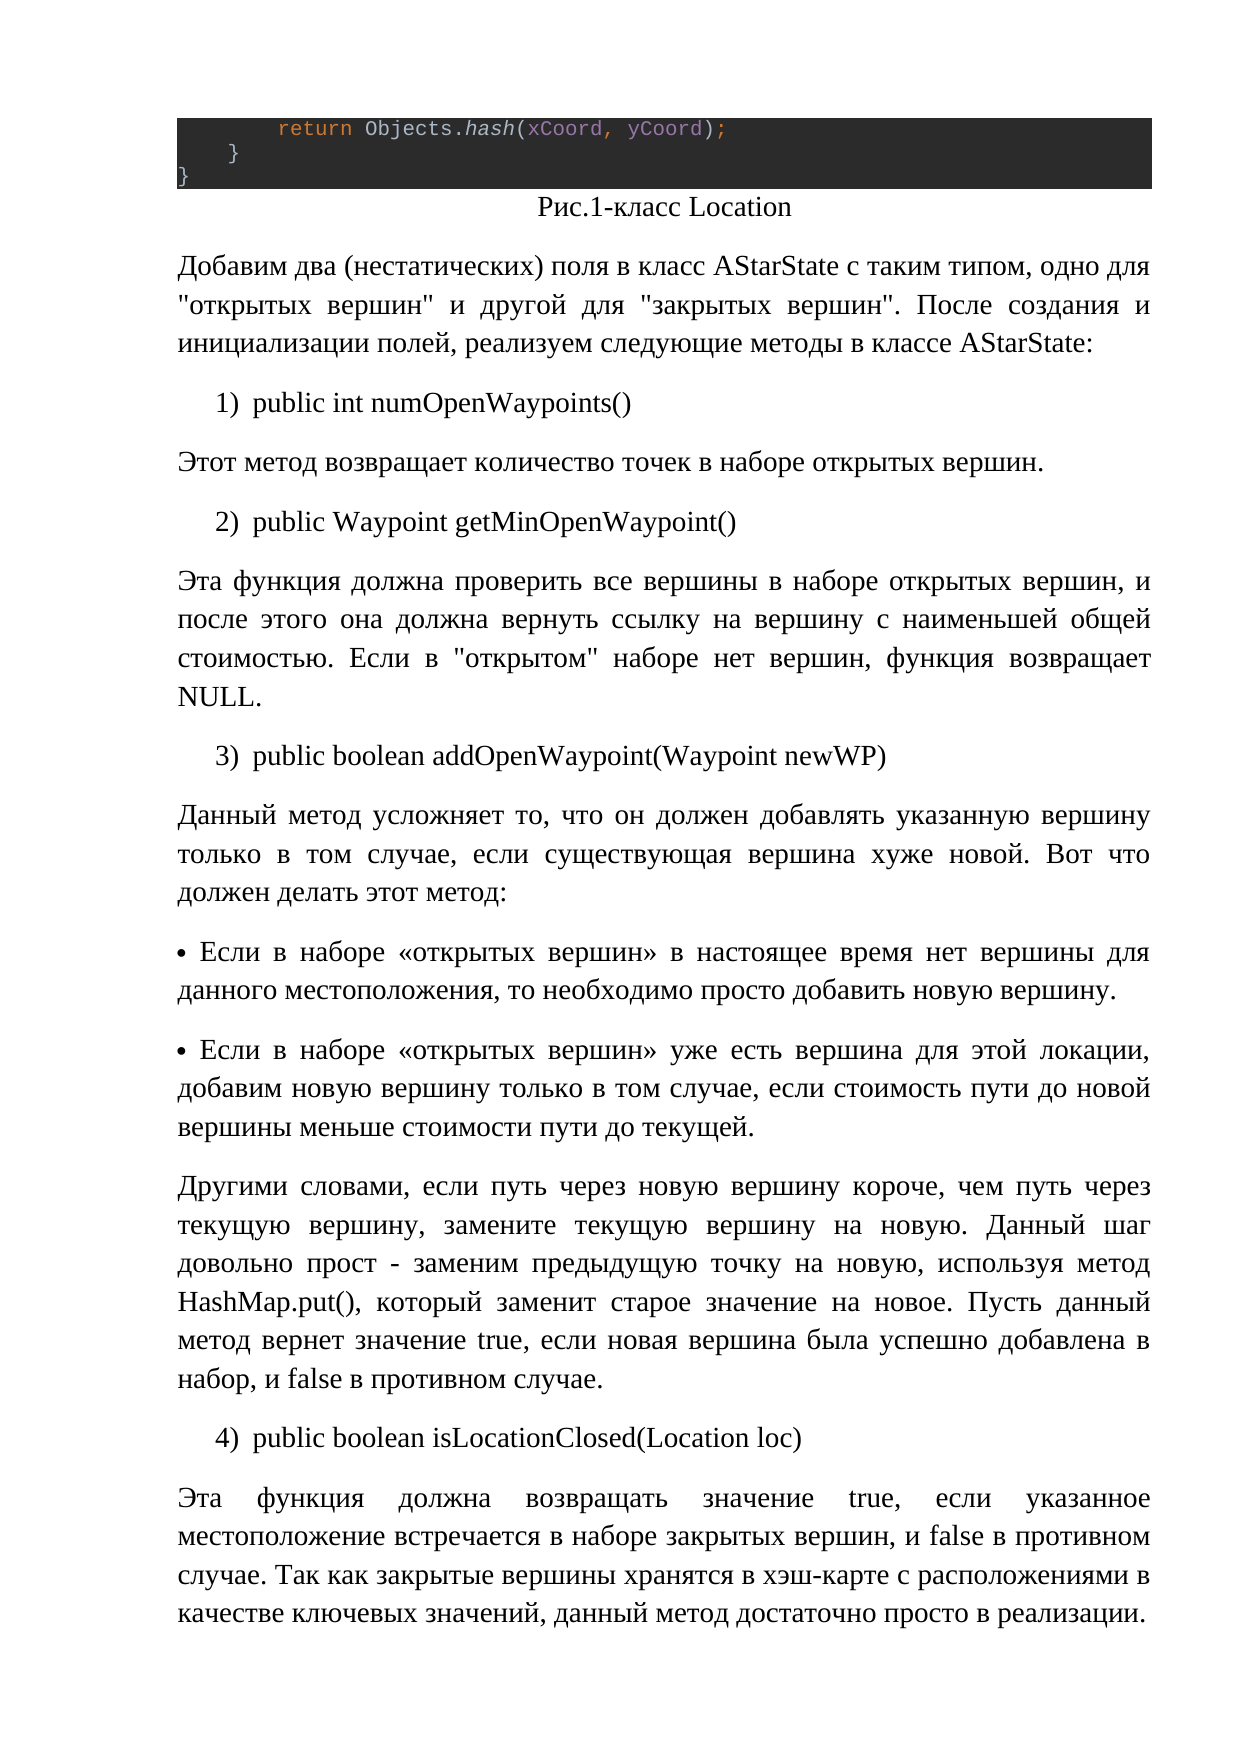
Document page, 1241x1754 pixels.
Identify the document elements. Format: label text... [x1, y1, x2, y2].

text Данный метод усложняет то, что он должен добавлять указанную вершину только в том случае, если существующая вершина хуже новой. Вот что должен делать этот метод: [177, 797, 1152, 908]
text Этот метод возвращает количество точек в наборе открытых вершин. [177, 444, 1152, 478]
list public boolean isLocationClosed(Location loc) [215, 1420, 1152, 1454]
text Если в наборе «открытых вершин» в настоящее время нет вершины для данного местоположения, то необходимо просто добавить новую вершину. [177, 934, 1152, 1006]
list public int numOpenWaypoints() [215, 385, 1152, 418]
list public boolean addOpenWaypoint(Waypoint newWP) [215, 738, 1152, 772]
text Рис.1-класс Location [177, 189, 1152, 223]
text Эта функция должна возвращать значение true, если указанное местоположение встречается в наборе закрытых вершин, и false в противном случае. Так как закрытые вершины хранятся в хэш-карте с расположениями в качестве ключевых значений, данный метод достаточно просто в реализации. [177, 1480, 1152, 1629]
list public Waypoint getMinOpenWaypoint() [215, 504, 1152, 537]
text Другими словами, если путь через новую вершину короче, чем путь через текущую вершину, замените текущую вершину на новую. Данный шаг довольно прост - заменим предыдущую точку на новую, используя метод HashMap.put(), который заменит старое значение на новое. Пусть данный метод вернет значение true, если новая вершина была успешно добавлена в набор, и false в противном случае. [177, 1168, 1152, 1394]
text Добавим два (нестатических) поля в класс AStarState с таким типом, одно для "открытых вершин" и другой для "закрытых вершин". После создания и инициализации полей, реализуем следующие методы в классе AStarState: [177, 248, 1152, 359]
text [177, 118, 1152, 189]
text Эта функция должна проверить все вершины в наборе открытых вершин, и после этого она должна вернуть ссылку на вершину с наименьшей общей стоимостью. Если в "открытом" наборе нет вершин, функция возвращает NULL. [177, 563, 1152, 712]
text Если в наборе «открытых вершин» уже есть вершина для этой локации, добавим новую вершину только в том случае, если стоимость пути до новой вершины меньше стоимости пути до текущей. [177, 1032, 1152, 1142]
